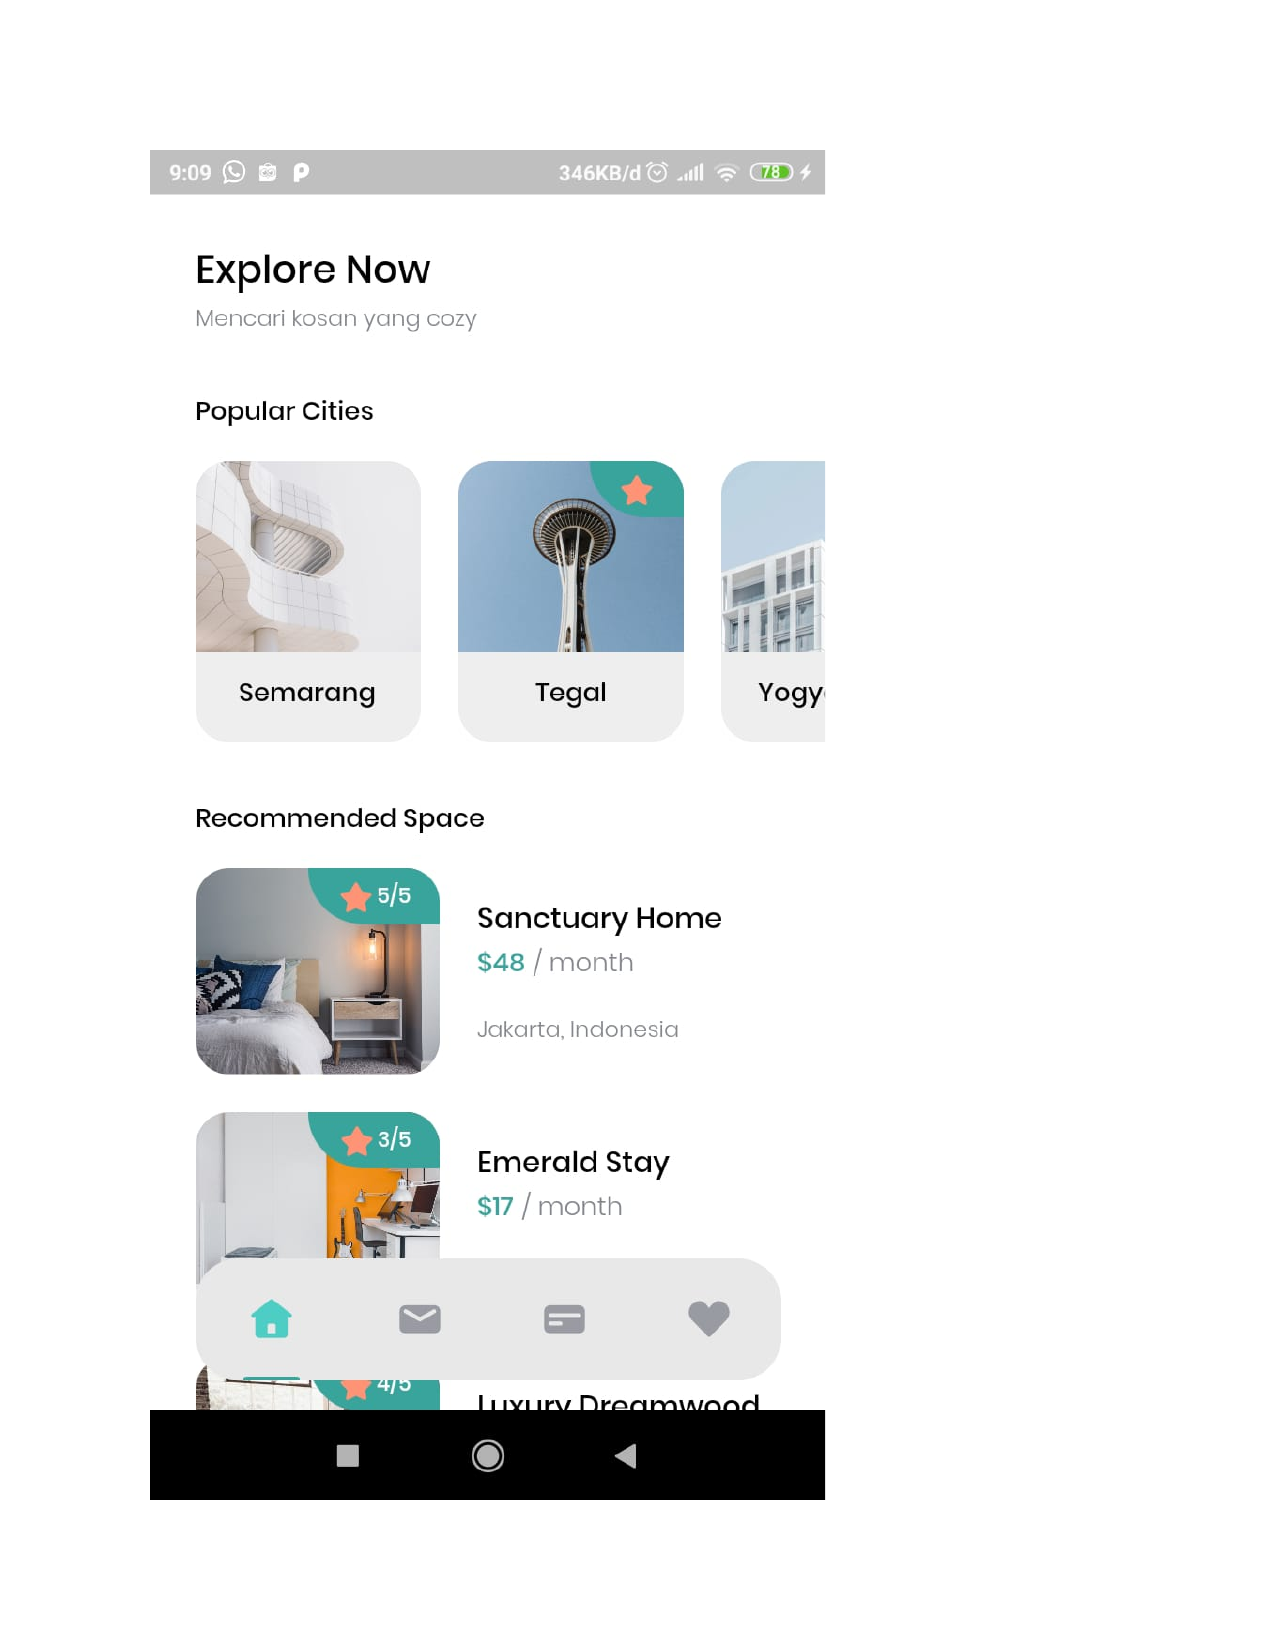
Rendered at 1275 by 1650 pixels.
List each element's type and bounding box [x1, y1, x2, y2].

picture [150, 150, 826, 1500]
